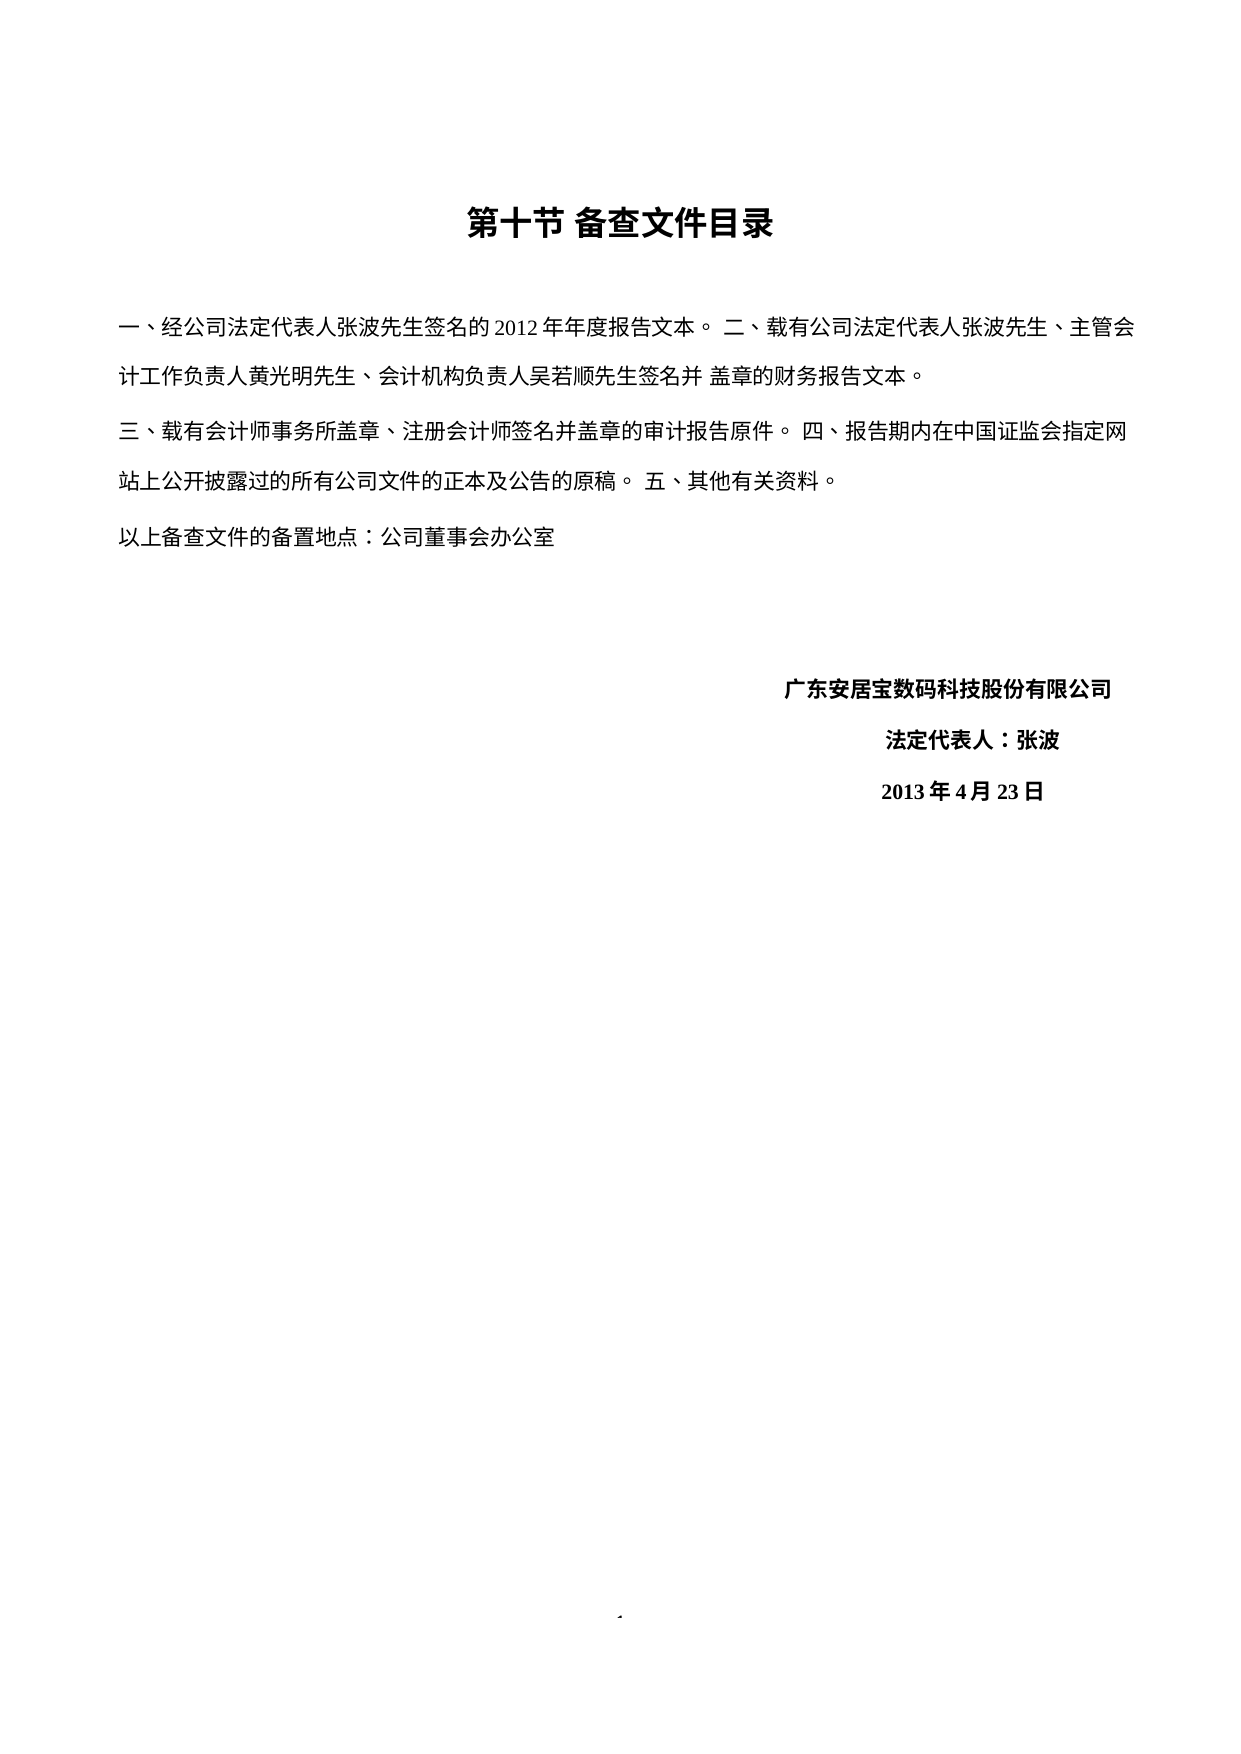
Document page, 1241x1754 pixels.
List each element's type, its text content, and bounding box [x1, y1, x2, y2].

subtitle 一、经公司法定代表人张波先生签名的2012年年度报告文本。 二、载有公司法定代表人张波先生、主管会计工作负责人黄光明先生、会计机构负责人吴若顺先生签名并 盖章的财务报告文本。 [118, 312, 1138, 391]
subtitle 以上备查文件的备置地点：公司董事会办公室 [118, 522, 1138, 552]
subtitle 广东安居宝数码科技股份有限公司 [784, 674, 1138, 704]
subtitle 2013年4月23日 [102, 776, 1045, 805]
subtitle 法定代表人：张波 [102, 725, 1059, 755]
subtitle 三、载有会计师事务所盖章、注册会计师签名并盖章的审计报告原件。 四、报告期内在中国证监会指定网站上公开披露过的所有公司文件的正本及公告的原稿。 五、其他有关资料。 [118, 416, 1138, 496]
subtitle 第十节 备查文件目录 [336, 200, 904, 246]
